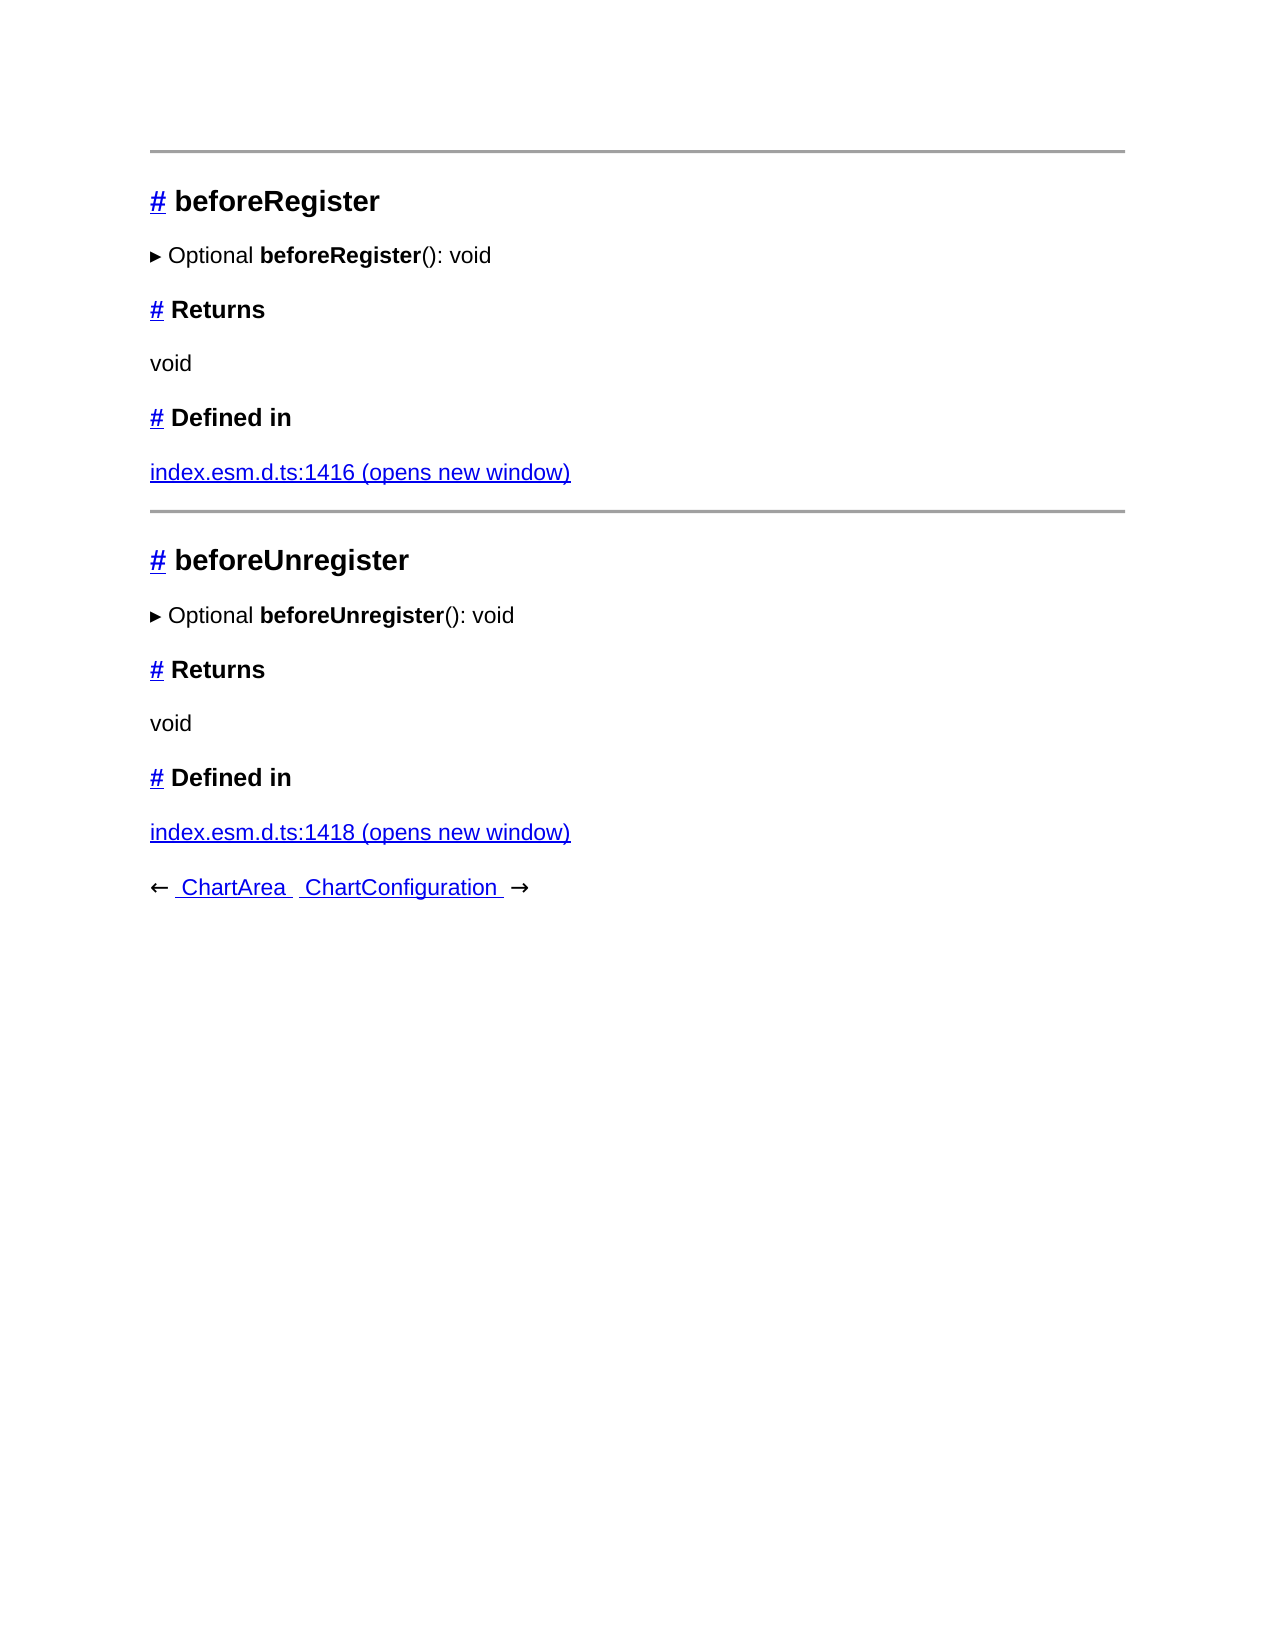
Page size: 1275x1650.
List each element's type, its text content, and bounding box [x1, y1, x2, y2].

subtitle # Defined in [150, 403, 1125, 432]
subtitle # Returns [150, 655, 1125, 684]
text void [150, 710, 1125, 737]
text ▸ Optional beforeUnregister(): void [150, 602, 1125, 628]
subtitle # Returns [150, 295, 1125, 324]
text index.esm.d.ts:1418 (opens new window) [150, 818, 1125, 845]
text void [150, 350, 1125, 377]
subtitle # Defined in [150, 763, 1125, 792]
subtitle # beforeUnregister [150, 514, 1125, 577]
text ← ChartArea ChartConfiguration → [150, 871, 1125, 902]
text index.esm.d.ts:1416 (opens new window) [150, 458, 1125, 485]
subtitle # beforeRegister [150, 154, 1125, 217]
text ▸ Optional beforeRegister(): void [150, 242, 1125, 268]
